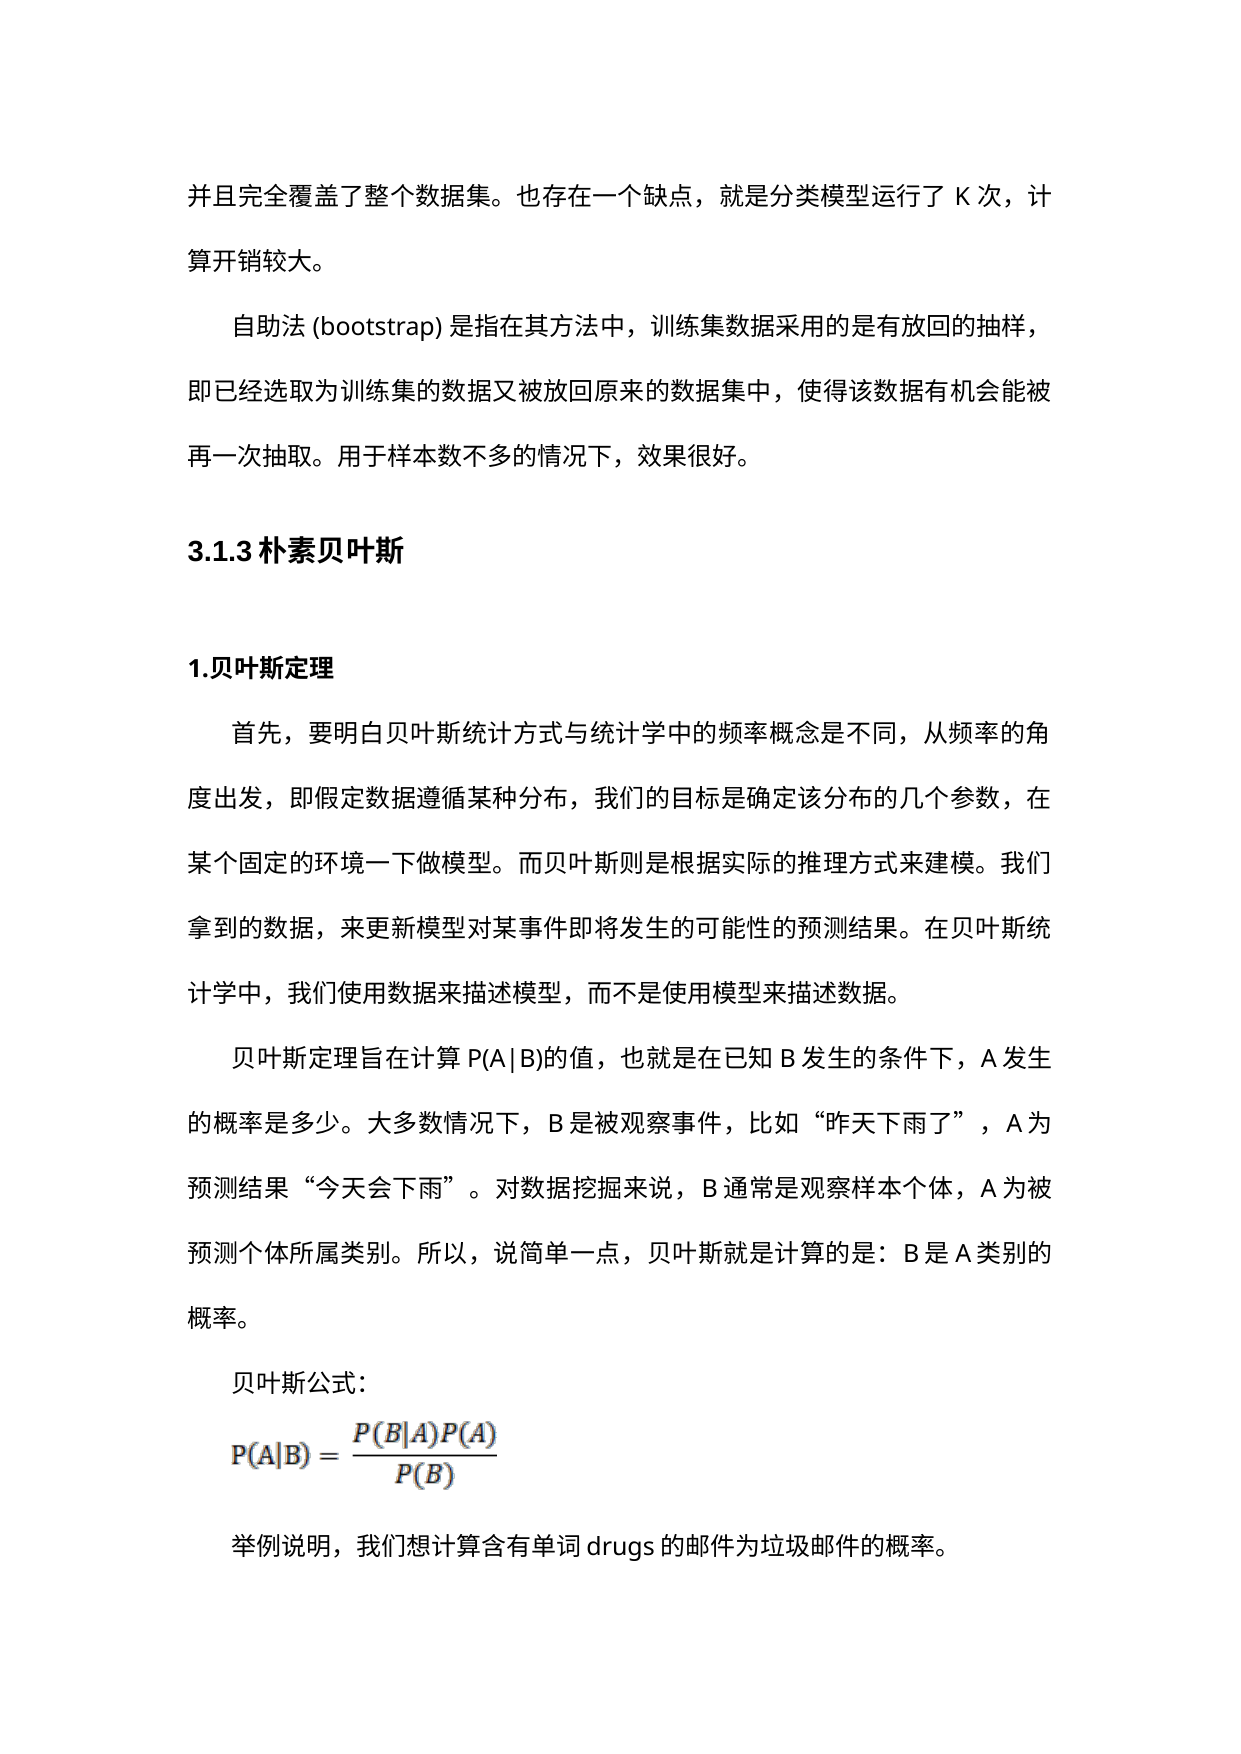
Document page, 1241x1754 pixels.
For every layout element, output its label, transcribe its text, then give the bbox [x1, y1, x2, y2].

text 自助法 (bootstrap) 是指在其方法中，训练集数据采用的是有放回的抽样，即已经选取为训练集的数据又被放回原来的数据集中，使得该数据有机会能被再一次抽取。用于样本数不多的情况下，效果很好。 [187, 292, 1053, 487]
text 1.贝叶斯定理 [187, 634, 1053, 699]
text 贝叶斯定理旨在计算P(A|B)的值，也就是在已知B发生的条件下，A发生的概率是多少。大多数情况下，B是被观察事件，比如“昨天下雨了”，A为预测结果“今天会下雨”。对数据挖掘来说，B通常是观察样本个体，A为被预测个体所属类别。所以，说简单一点，贝叶斯就是计算的是：B是A类别的概率。 [187, 1024, 1053, 1349]
subtitle 3.1.3朴素贝叶斯 [187, 516, 1053, 581]
picture [231, 1414, 497, 1496]
text 贝叶斯公式： [187, 1349, 1053, 1414]
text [187, 162, 1053, 292]
text 首先，要明白贝叶斯统计方式与统计学中的频率概念是不同，从频率的角度出发，即假定数据遵循某种分布，我们的目标是确定该分布的几个参数，在某个固定的环境一下做模型。而贝叶斯则是根据实际的推理方式来建模。我们拿到的数据，来更新模型对某事件即将发生的可能性的预测结果。在贝叶斯统计学中，我们使用数据来描述模型，而不是使用模型来描述数据。 [187, 699, 1053, 1024]
text 举例说明，我们想计算含有单词drugs的邮件为垃圾邮件的概率。 [187, 1512, 1053, 1577]
